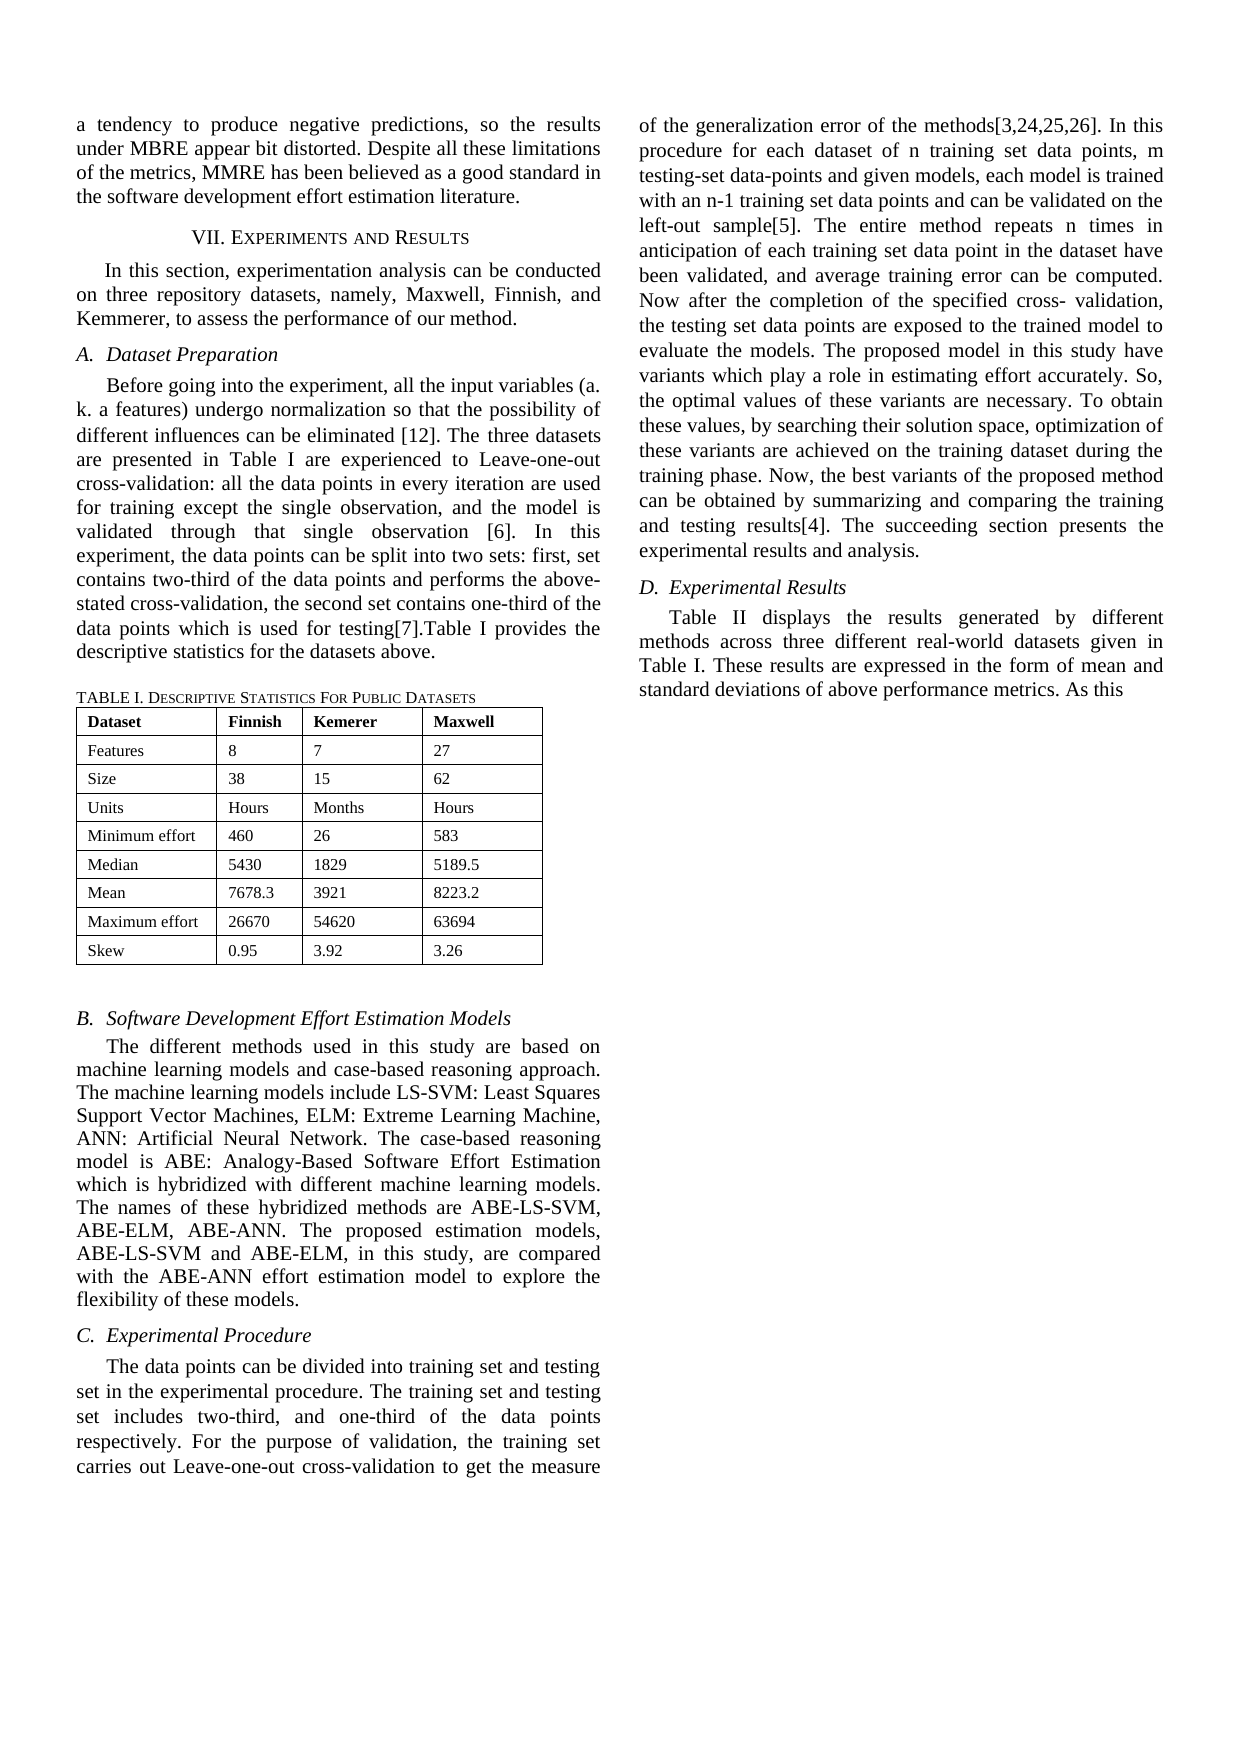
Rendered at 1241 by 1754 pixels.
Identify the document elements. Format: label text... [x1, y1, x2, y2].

table_cell 8223.2 [423, 879, 542, 907]
table_cell 63694 [423, 908, 542, 935]
text Before going into the experiment, all the input variables (a. k. a features) undergo normalization so that the possibility of different influences can be eliminated [12]. The three datasets are presented in Table I are experienced to Leave-one-out cross-validation: all the data points in every iteration are used for training except the single observation, and the model is validated through that single observation [6]. In this experiment, the data points can be split into two sets: first, set contains two-third of the data points and performs the above-stated cross-validation, the second set contains one-third of the data points which is used for testing[7].Table I provides the descriptive statistics for the datasets above. [76, 372, 601, 663]
text The different methods used in this study are based on machine learning models and case-based reasoning approach. The machine learning models include LS-SVM: Least Squares Support Vector Machines, ELM: Extreme Learning Machine, ANN: Artificial Neural Network. The case-based reasoning model is ABE: Analogy-Based Software Effort Estimation which is hybridized with different machine learning models. The names of these hybridized methods are ABE-LS-SVM, ABE-ELM, ABE-ANN. The proposed estimation models, ABE-LS-SVM and ABE-ELM, in this study, are compared with the ABE-ANN effort estimation model to explore the flexibility of these models. [76, 1036, 601, 1311]
table_header Maxwell [423, 708, 542, 735]
table_cell 15 [303, 765, 422, 792]
text In this section, experimentation analysis can be conducted on three repository datasets, namely, Maxwell, Finnish, and Kemmerer, to assess the performance of our method. [76, 257, 601, 330]
table_cell 3921 [303, 879, 422, 907]
table_cell Units [77, 794, 216, 821]
table_header Dataset [77, 708, 216, 735]
table_header Finnish [217, 708, 302, 735]
table_cell 38 [217, 765, 302, 792]
table_cell 26 [303, 822, 422, 849]
text TABLE I. Descriptive Statistics For Public Datasets [76, 688, 601, 707]
table_cell 5189.5 [423, 851, 542, 878]
table_cell Features [77, 736, 216, 764]
table_cell 62 [423, 765, 542, 792]
table_cell Months [303, 794, 422, 821]
table_cell 5430 [217, 851, 302, 878]
table_cell 7678.3 [217, 879, 302, 907]
table_cell 3.26 [423, 936, 542, 964]
table_cell 3.92 [303, 936, 422, 964]
subtitle The data points can be divided into training set and testing set in the experimental procedure. The training set and testing set includes two-third, and one-third of the data points respectively. For the purpose of validation, the training set carries out Leave-one-out cross-validation to get the measure of the generalization error of the methods[3,24,25,26]. In this procedure for each dataset of n training set data points, m testing-set data-points and given models, each model is trained with an n-1 training set data points and can be validated on the left-out sample[5]. The entire method repeats n times in anticipation of each training set data point in the dataset have been validated, and average training error can be computed. Now after the completion of the specified cross- validation, the testing set data points are exposed to the trained model to evaluate the models. The proposed model in this study have variants which play a role in estimating effort accurately. So, the optimal values of these variants are necessary. To obtain these values, by searching their solution space, optimization of these variants are achieved on the training dataset during the training phase. Now, the best variants of the proposed method can be obtained by summarizing and comparing the training and testing results[4]. The succeeding section presents the experimental results and analysis. [639, 112, 1164, 562]
table_cell Minimum effort [77, 822, 216, 849]
table_cell Maximum effort [77, 908, 216, 935]
table_cell 27 [423, 736, 542, 764]
text Table II displays the results generated by different methods across three different real-world datasets given in Table I. These results are expressed in the form of mean and standard deviations of above performance metrics. As this study is currently speaking about the ABE-LS-SVM, the behavior of the proposed method is potentially good when compared with the other two methods. By inspecting the results in Table II, the PRED (0.25) value of the proposed method is greater than the other two methods. The mean and standard deviations of MMRE, MBRE, and PRED interprets that the proposed method outperforms testing results of the ABE-ELM and ABE-ANN for Maxwell, Finnish and Kemmerer datasets. [639, 605, 1164, 701]
table_cell Size [77, 765, 216, 792]
table_cell 8 [217, 736, 302, 764]
subtitle Experiments and Results [76, 225, 601, 249]
table_header Kemerer [303, 708, 422, 735]
table_cell 54620 [303, 908, 422, 935]
subtitle Experimental Procedure [76, 1323, 601, 1347]
table_cell 1829 [303, 851, 422, 878]
table_cell Hours [217, 794, 302, 821]
table_cell Hours [423, 794, 542, 821]
subtitle Experimental Results [639, 575, 1164, 599]
subtitle Software Development Effort Estimation Models [76, 1005, 601, 1029]
table_cell 583 [423, 822, 542, 849]
table_cell Skew [77, 936, 216, 964]
subtitle Dataset Preparation [76, 342, 601, 366]
table_cell 26670 [217, 908, 302, 935]
table_cell Mean [77, 879, 216, 907]
table_cell 0.95 [217, 936, 302, 964]
table_cell 7 [303, 736, 422, 764]
table_cell 460 [217, 822, 302, 849]
table_cell Median [77, 851, 216, 878]
